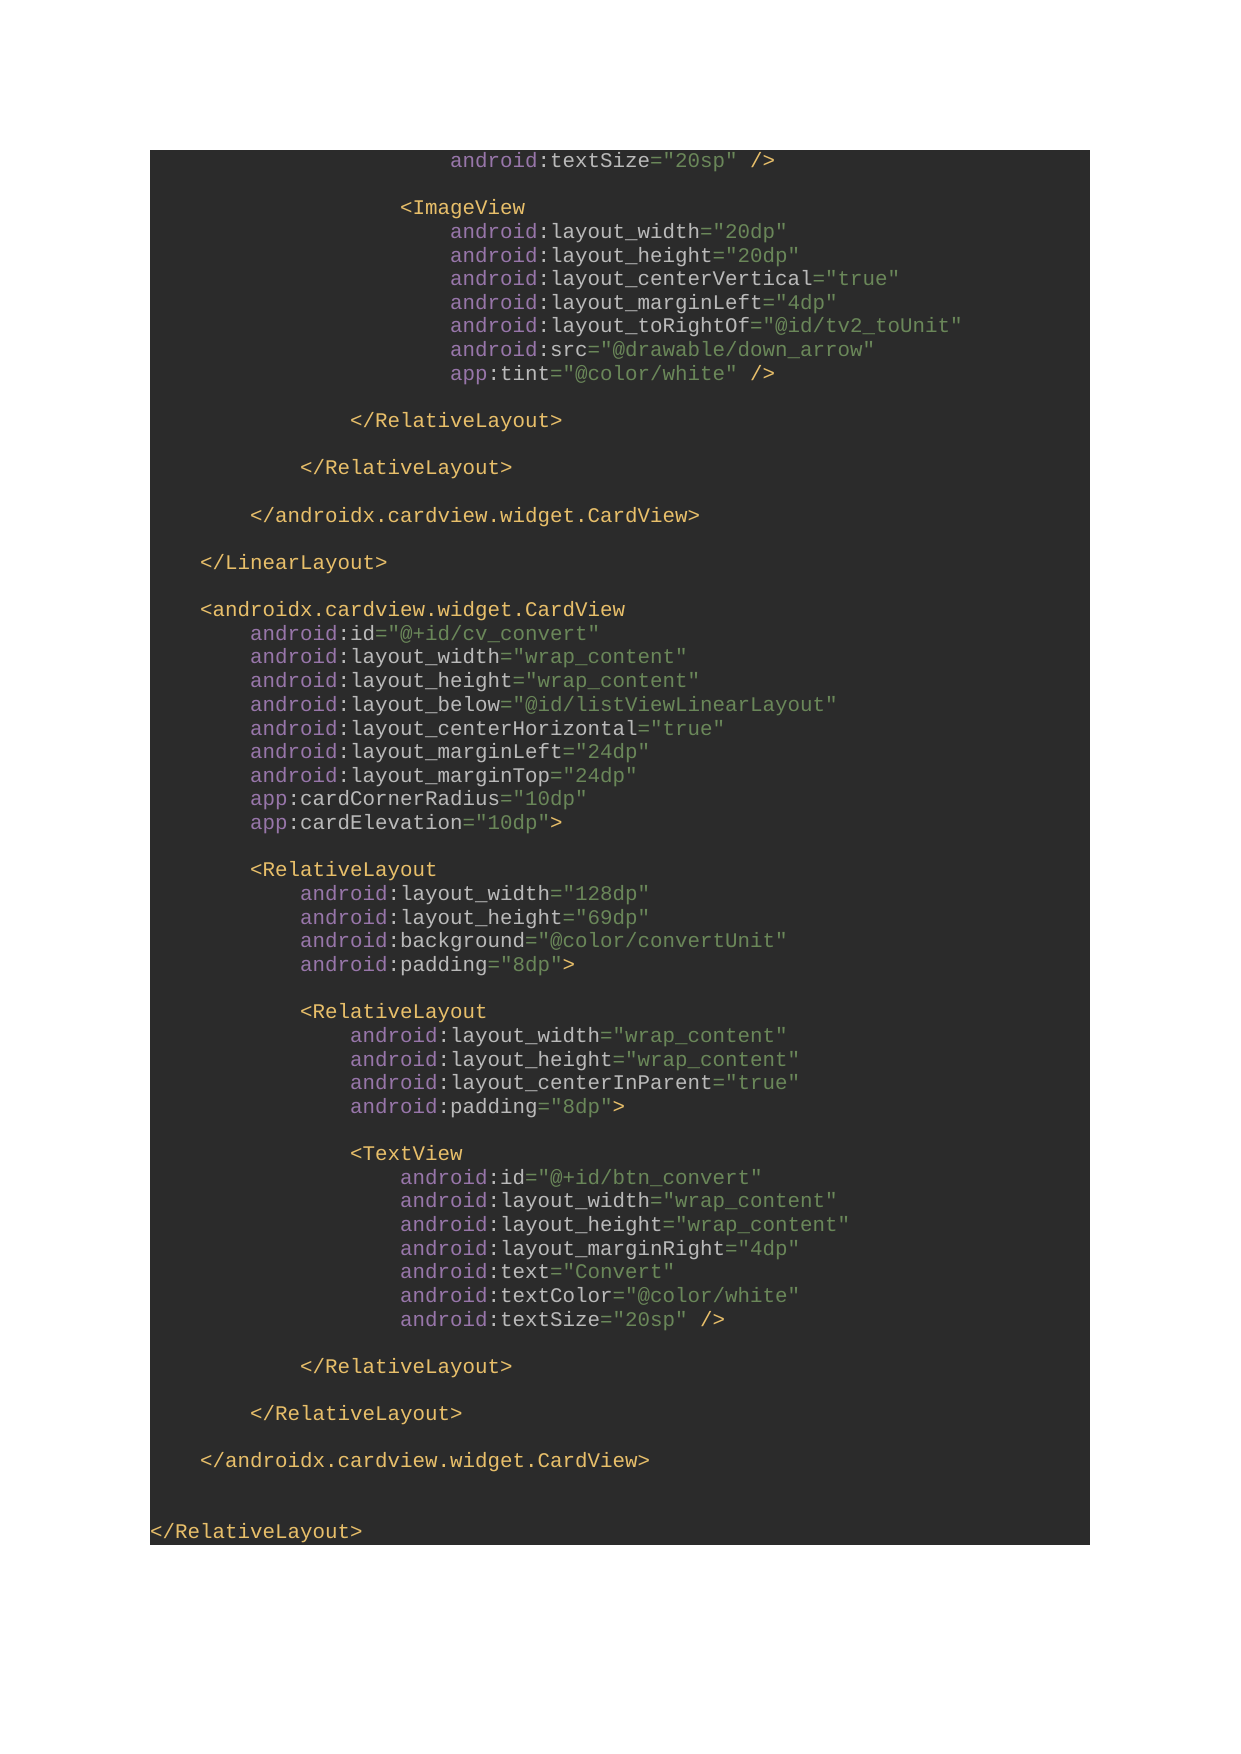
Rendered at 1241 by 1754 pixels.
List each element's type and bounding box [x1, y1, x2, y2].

text [150, 150, 1090, 1545]
